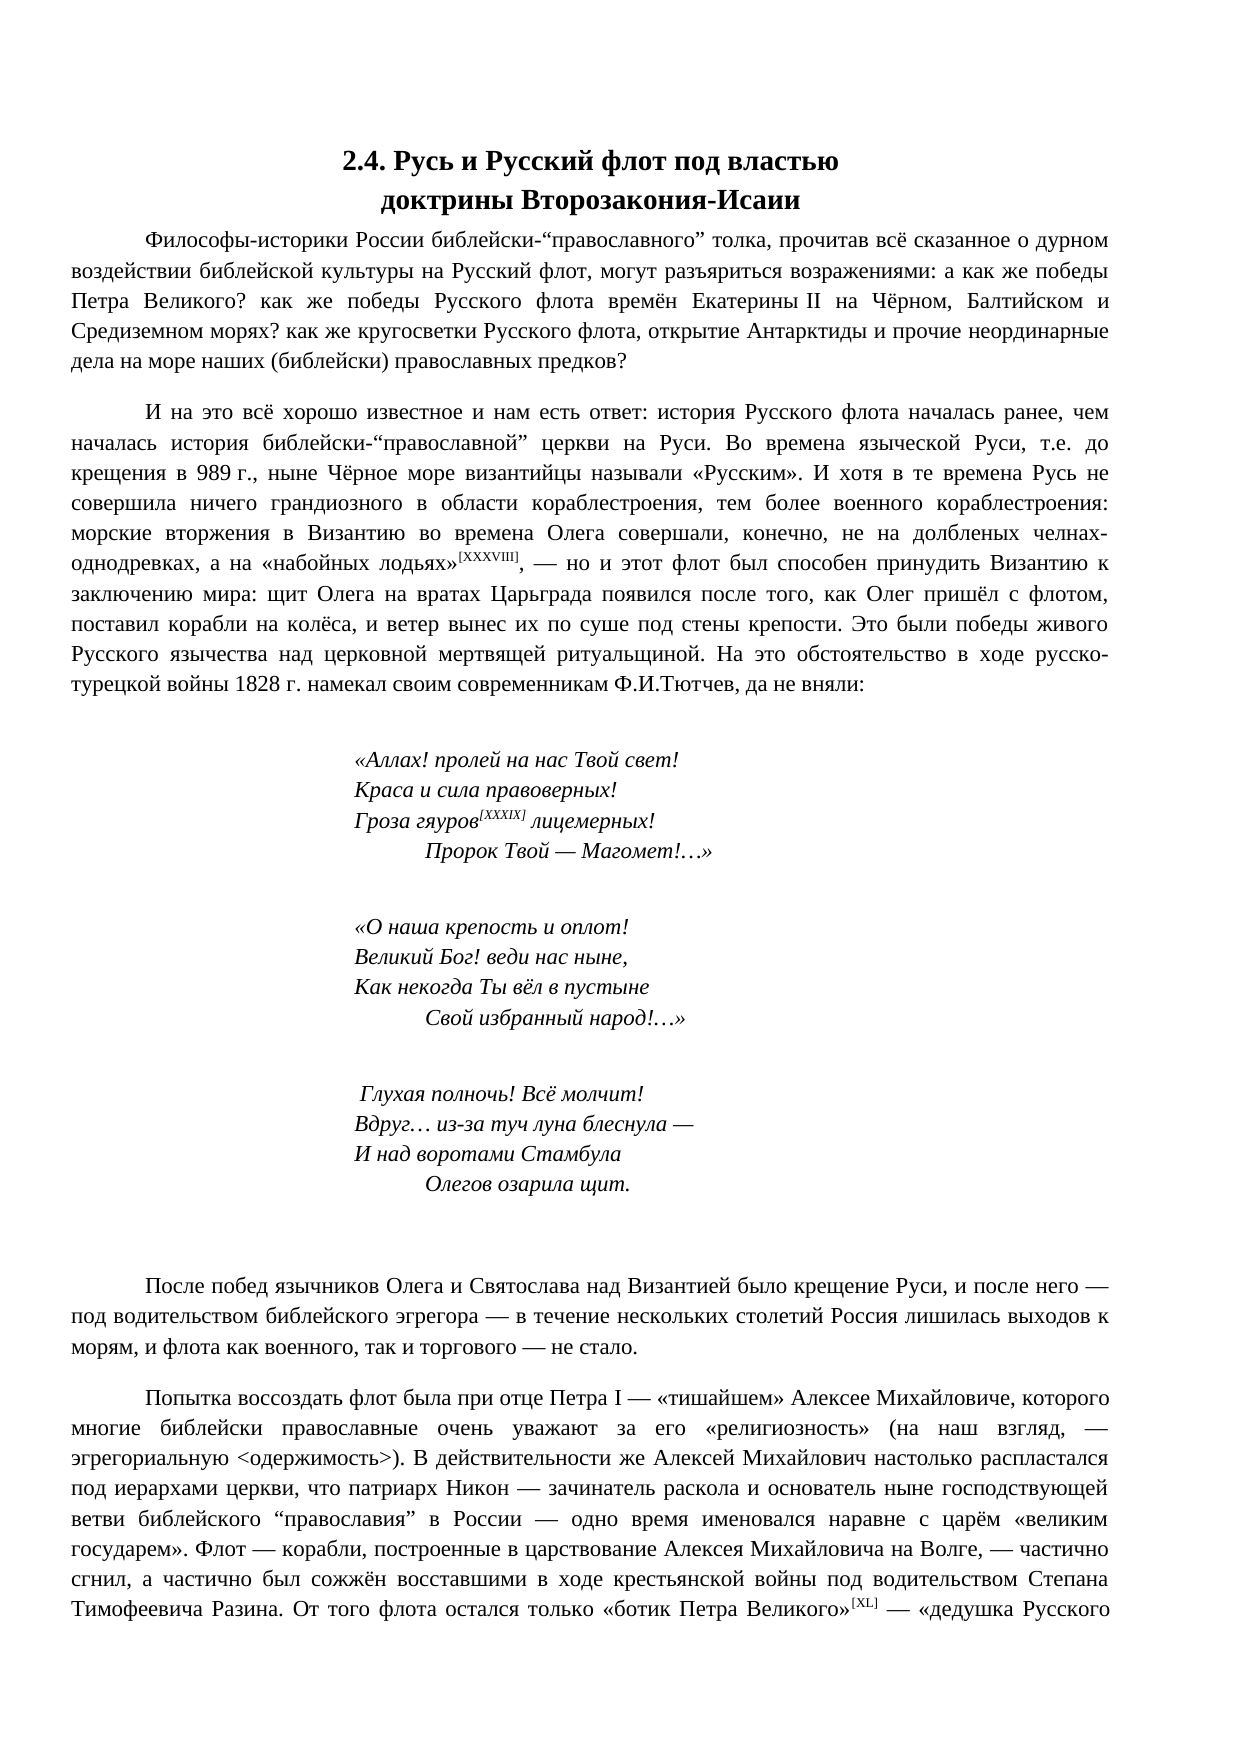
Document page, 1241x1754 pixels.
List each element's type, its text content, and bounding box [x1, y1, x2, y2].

text После побед язычников Олега и Святослава над Византией было крещение Руси, и после него — под водительством библейского эгрегора — в течение нескольких столетий Россия лишилась выходов к морям, и флота как военного, так и торгового — не стало. [71, 1272, 1110, 1359]
text И на это всё хорошо известное и нам есть ответ: история Русского флота началась ранее, чем началась история библейски-“православной” церкви на Руси. Во времена языческой Руси, т.е. до крещения в 989 г., ныне Чёрное море византийцы называли «Русским». И хотя в те времена Русь не совершила ничего грандиозного в области кораблестроения, тем более военного кораблестроения: морские вторжения в Византию во времена Олега совершали, конечно, не на долбленых челнах-однодревках, а на «набойных лодьях»[XXXVIII], — но и этот флот был способен принудить Византию к заключению мира: щит Олега на вратах Царьграда появился после того, как Олег пришёл с флотом, поставил корабли на колёса, и ветер вынес их по суше под стены крепости. Это были победы живого Русского язычества над церковной мертвящей ритуальщиной. На это обстоятельство в ходе русско-турецкой войны 1828 г. намекал своим современникам Ф.И.Тютчев, да не вняли: [71, 398, 1110, 697]
subtitle 2.4. Русь и Русский флот под властью доктрины Второзакония-Исаии [71, 143, 1110, 215]
text Философы-историки России библейски-“православного” толка, прочитав всё сказанное о дурном воздействии библейской культуры на Русский флот, могут разъяриться возражениями: а как же победы Петра Великого? как же победы Русского флота времён Екатерины II на Чёрном, Балтийском и Средиземном морях? как же кругосветки Русского флота, открытие Антарктиды и прочие неординарные дела на море наших (библейски) православных предков? [71, 227, 1110, 374]
text «О наша крепость и оплот! Великий Бог! веди нас ныне, Как некогда Ты вёл в пустыне Свой избранный народ!…» [354, 913, 1110, 1030]
text «Аллах! пролей на нас Твой свет! Краса и сила правоверных! Гроза гяуров[XXXIX] лицемерных! Пророк Твой — Магомет!…» [354, 746, 1110, 863]
text Глухая полночь! Всё молчит! Вдруг… из-за туч луна блеснула — И над воротами Стамбула Олегов озарила щит. [354, 1080, 1110, 1197]
